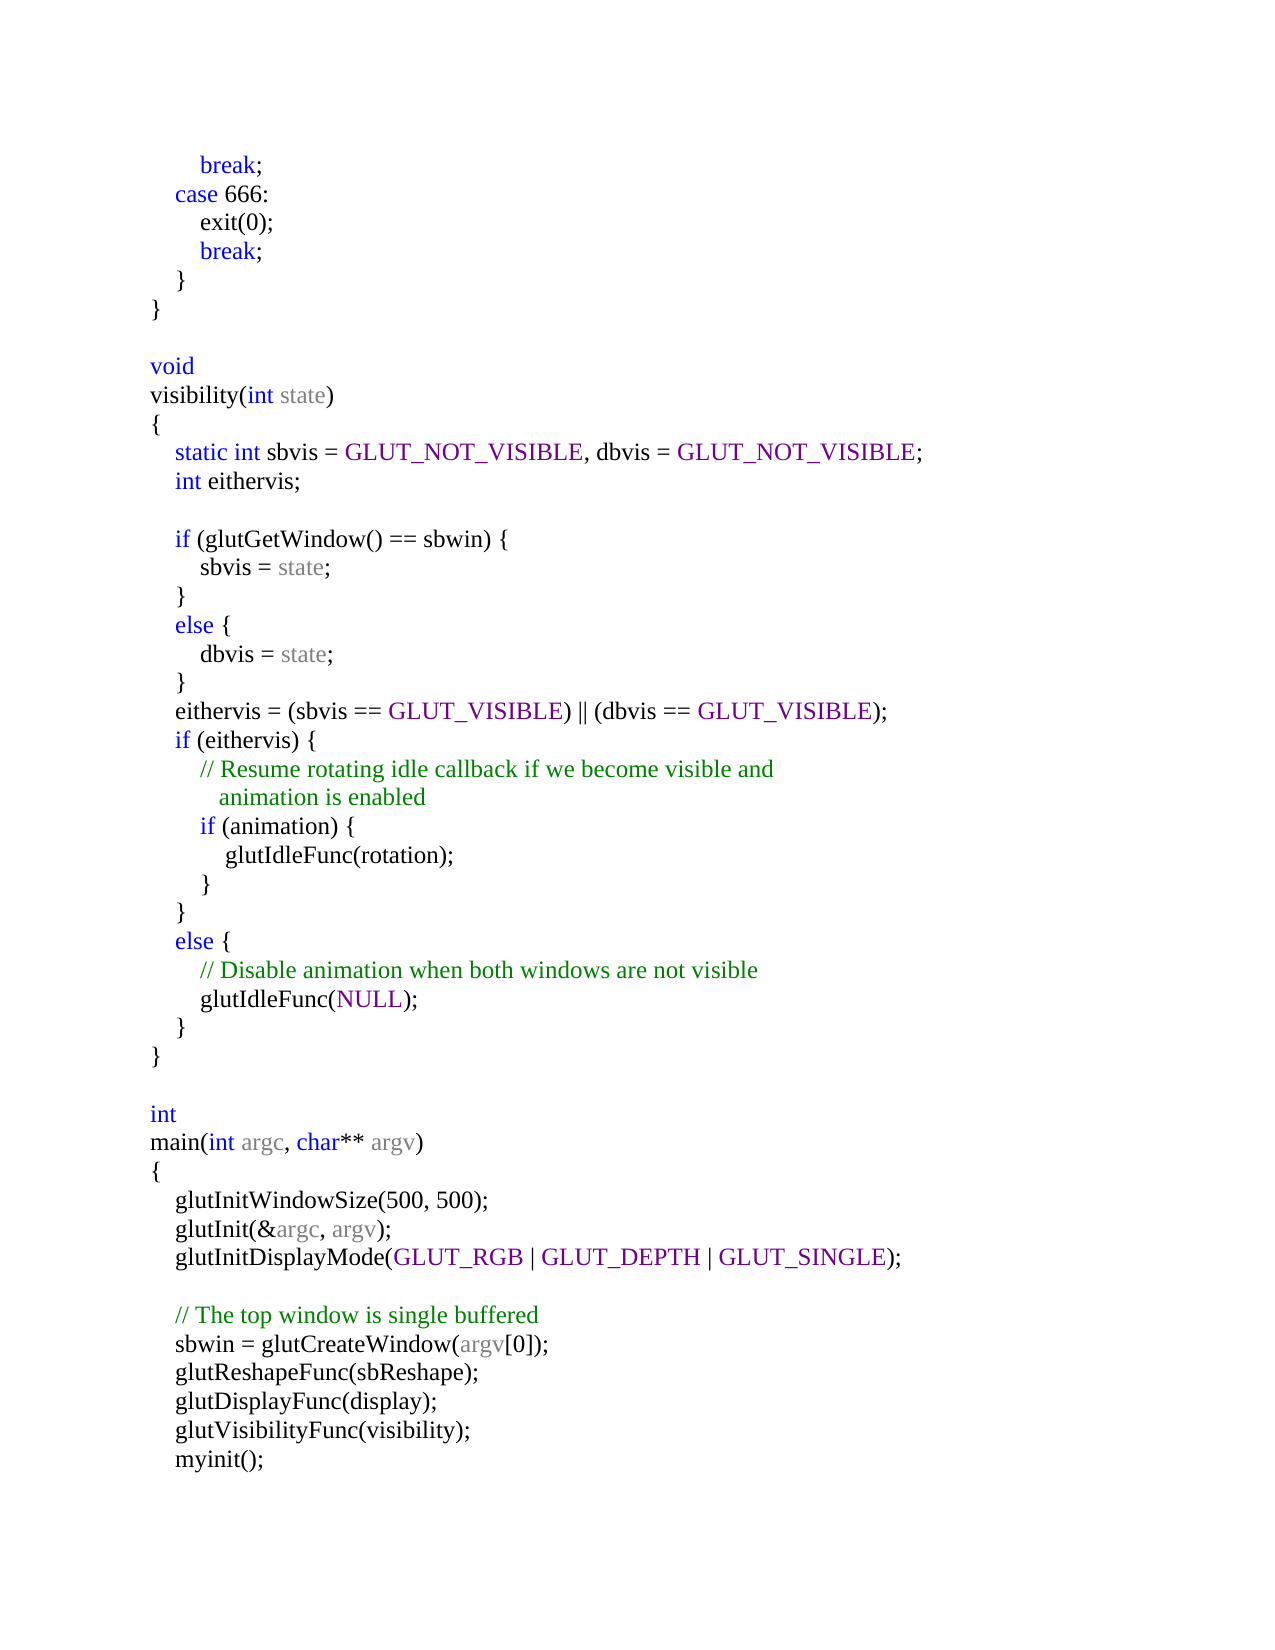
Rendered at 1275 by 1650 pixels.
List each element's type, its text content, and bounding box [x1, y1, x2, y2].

text } [150, 897, 1125, 926]
text main(int argc, char** argv) [150, 1127, 1125, 1156]
text sbwin = glutCreateWindow(argv[0]); [150, 1329, 1125, 1357]
text glutReshapeFunc(sbReshape); [150, 1357, 1125, 1386]
text if (animation) { [150, 811, 1125, 840]
text } [150, 667, 1125, 696]
text glutDisplayFunc(display); [150, 1386, 1125, 1415]
text glutVisibilityFunc(visibility); [150, 1415, 1125, 1444]
text else { [150, 926, 1125, 955]
text case 666: [150, 179, 1125, 207]
text eithervis = (sbvis == GLUT_VISIBLE) || (dbvis == GLUT_VISIBLE); [150, 696, 1125, 725]
text // Resume rotating idle callback if we become visible and [150, 754, 1125, 782]
text // Disable animation when both windows are not visible [150, 955, 1125, 984]
text dbvis = state; [150, 639, 1125, 667]
text exit(0); [150, 207, 1125, 236]
text int eithervis; [150, 466, 1125, 495]
text visibility(int state) [150, 380, 1125, 409]
text // The top window is single buffered [150, 1300, 1125, 1329]
text { [150, 1156, 1125, 1185]
text { [150, 409, 1125, 437]
text else { [150, 610, 1125, 639]
text sbvis = state; [150, 552, 1125, 581]
text break; [150, 236, 1125, 265]
text animation is enabled [150, 782, 1125, 811]
text static int sbvis = GLUT_NOT_VISIBLE, dbvis = GLUT_NOT_VISIBLE; [150, 437, 1125, 466]
text } [150, 294, 1125, 322]
text void [150, 351, 1125, 380]
text glutInit(&argc, argv); [150, 1214, 1125, 1242]
text } [150, 581, 1125, 610]
text myinit(); [150, 1444, 1125, 1472]
text } [150, 1041, 1125, 1070]
text } [150, 1012, 1125, 1041]
text if (eithervis) { [150, 725, 1125, 754]
text glutInitDisplayMode(GLUT_RGB | GLUT_DEPTH | GLUT_SINGLE); [150, 1242, 1125, 1271]
text glutIdleFunc(rotation); [150, 840, 1125, 869]
text int [150, 1099, 1125, 1127]
text } [150, 869, 1125, 897]
text if (glutGetWindow() == sbwin) { [150, 524, 1125, 552]
text glutIdleFunc(NULL); [150, 984, 1125, 1012]
text } [150, 265, 1125, 294]
text glutInitWindowSize(500, 500); [150, 1185, 1125, 1214]
text break; [150, 150, 1125, 179]
